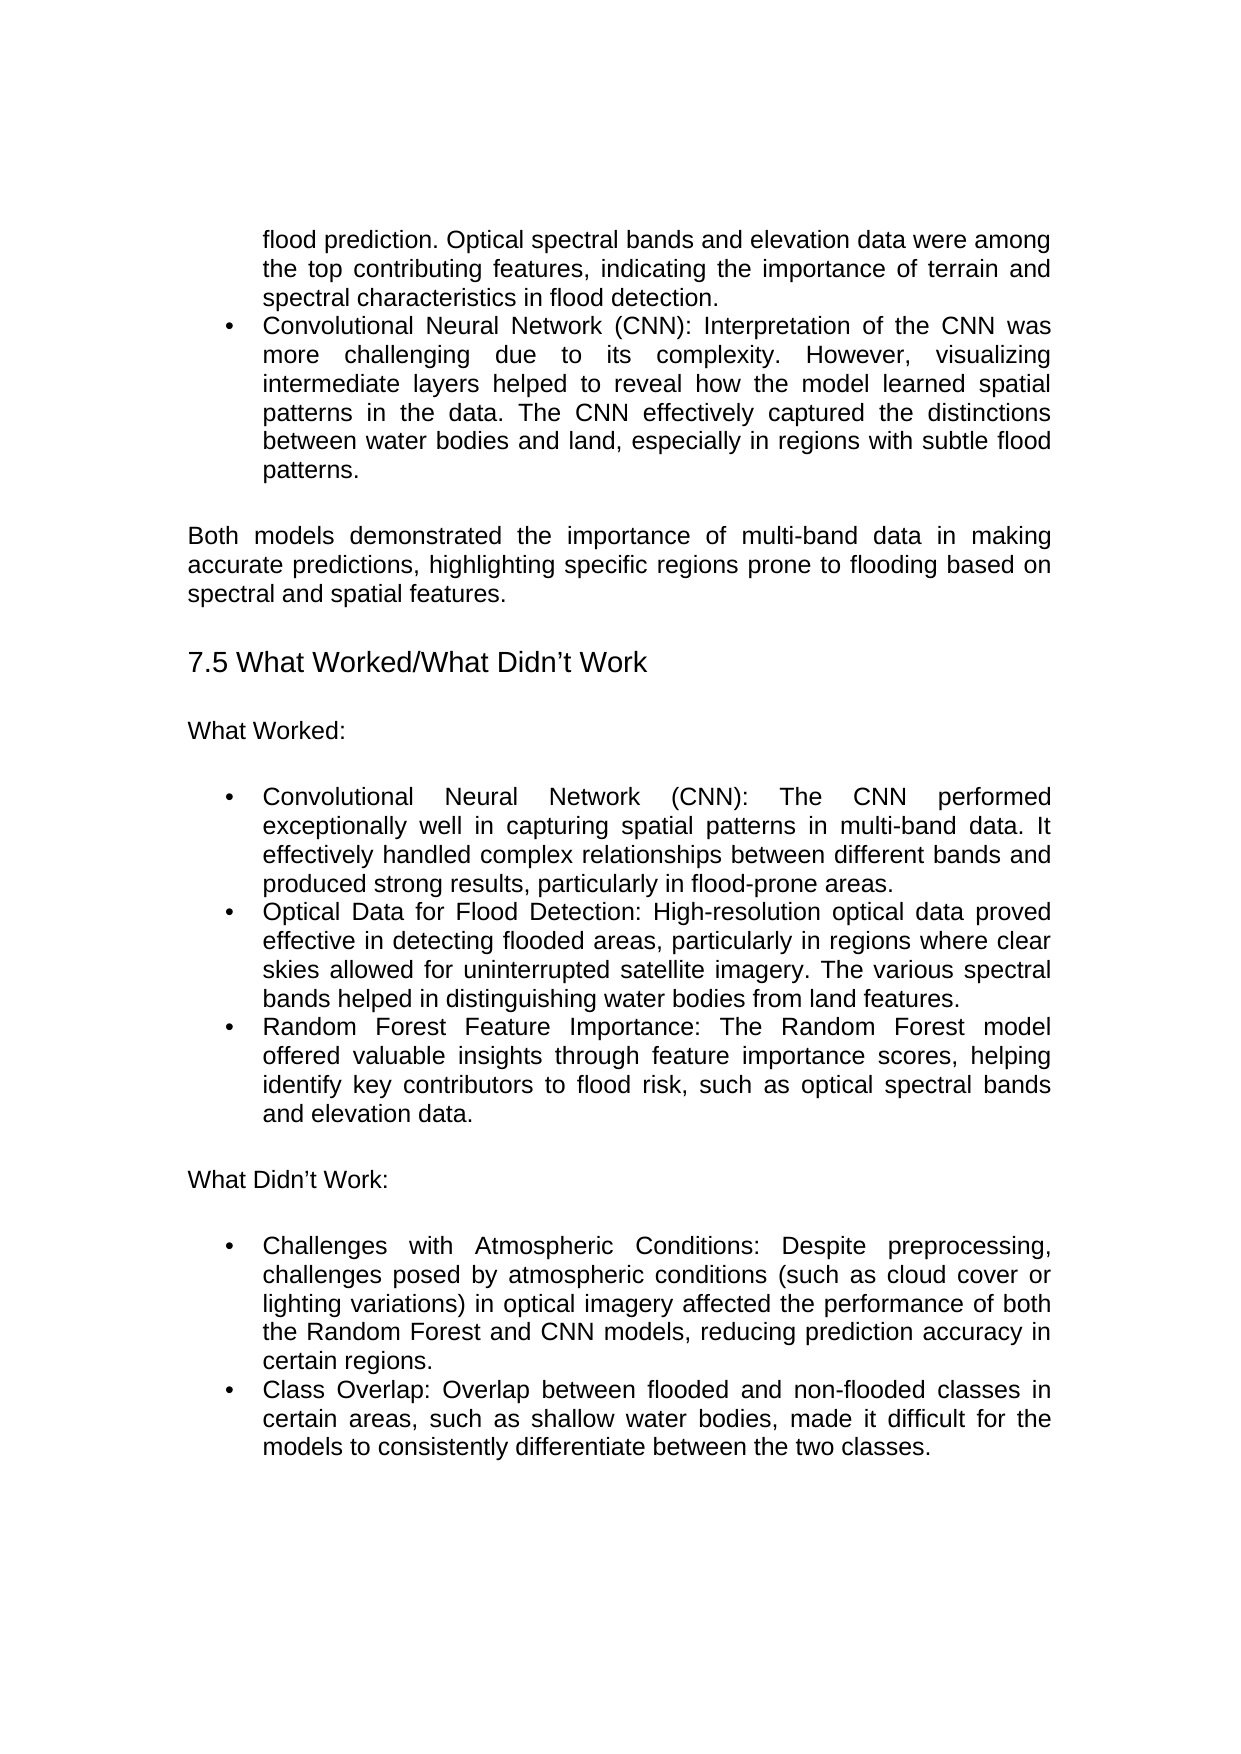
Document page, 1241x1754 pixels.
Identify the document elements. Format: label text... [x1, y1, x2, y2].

list Class Overlap: Overlap between flooded and non-flooded classes in certain areas, such as shallow water bodies, made it difficult for the models to consistently differentiate between the two classes. [225, 1375, 1053, 1461]
list Random Forest Feature Importance: The Random Forest model offered valuable insights through feature importance scores, helping identify key contributors to flood risk, such as optical spectral bands and elevation data. [225, 1012, 1053, 1127]
list Convolutional Neural Network (CNN): The CNN performed exceptionally well in capturing spatial patterns in multi-band data. It effectively handled complex relationships between different bands and produced strong results, particularly in flood-prone areas. [225, 782, 1053, 897]
text 7.5 What Worked/What Didn’t Work [187, 645, 1053, 678]
list Optical Data for Flood Detection: High-resolution optical data proved effective in detecting flooded areas, particularly in regions where clear skies allowed for uninterrupted satellite imagery. The various spectral bands helped in distinguishing water bodies from land features. [225, 897, 1053, 1012]
text What Didn’t Work: [187, 1165, 1053, 1193]
text What Worked: [187, 716, 1053, 745]
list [225, 225, 1053, 311]
list Challenges with Atmospheric Conditions: Despite preprocessing, challenges posed by atmospheric conditions (such as cloud cover or lighting variations) in optical imagery affected the performance of both the Random Forest and CNN models, reducing prediction accuracy in certain regions. [225, 1231, 1053, 1375]
text Both models demonstrated the importance of multi-band data in making accurate predictions, highlighting specific regions prone to flooding based on spectral and spatial features. [187, 521, 1053, 607]
list Convolutional Neural Network (CNN): Interpretation of the CNN was more challenging due to its complexity. However, visualizing intermediate layers helped to reveal how the model learned spatial patterns in the data. The CNN effectively captured the distinctions between water bodies and land, especially in regions with subtle flood patterns. [225, 311, 1053, 484]
